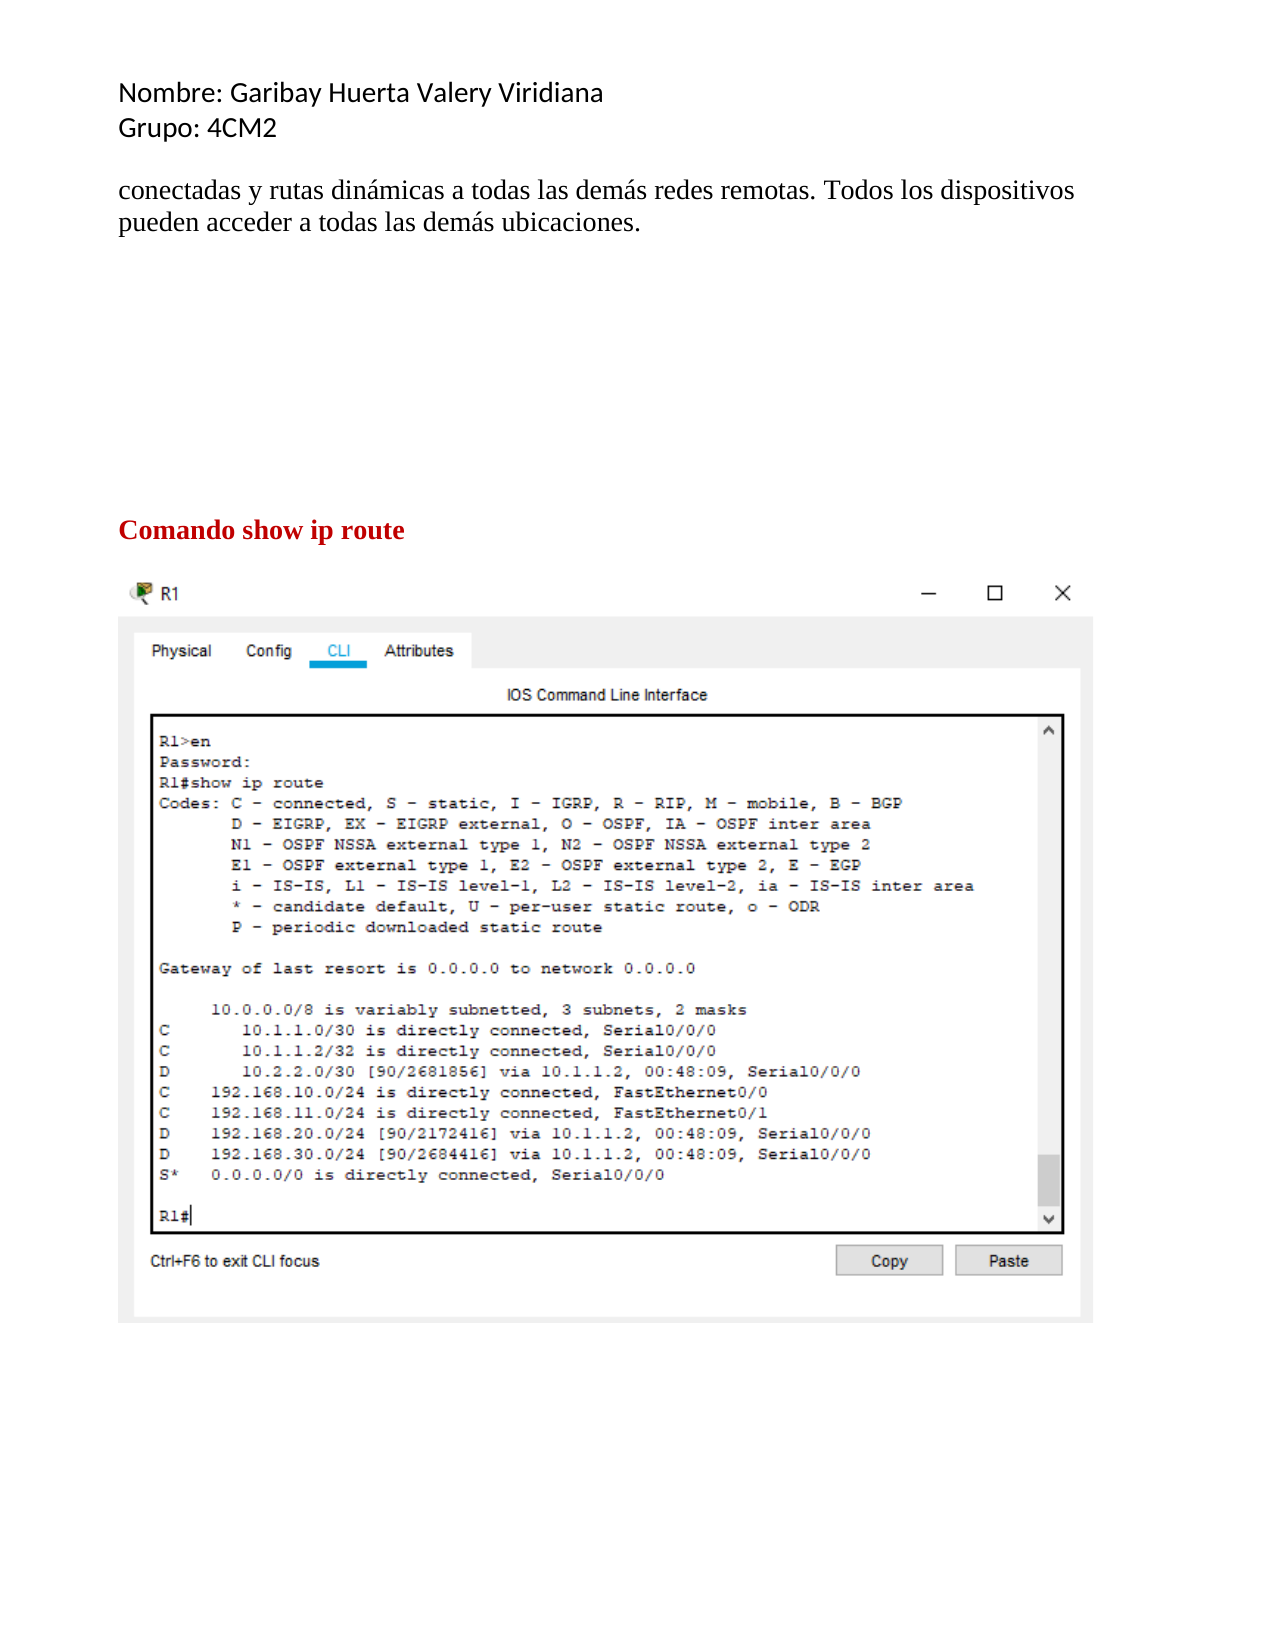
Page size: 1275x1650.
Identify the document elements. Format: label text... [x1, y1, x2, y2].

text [118, 173, 1157, 238]
text Comando show ip route [118, 513, 1157, 546]
picture [118, 575, 1094, 1323]
